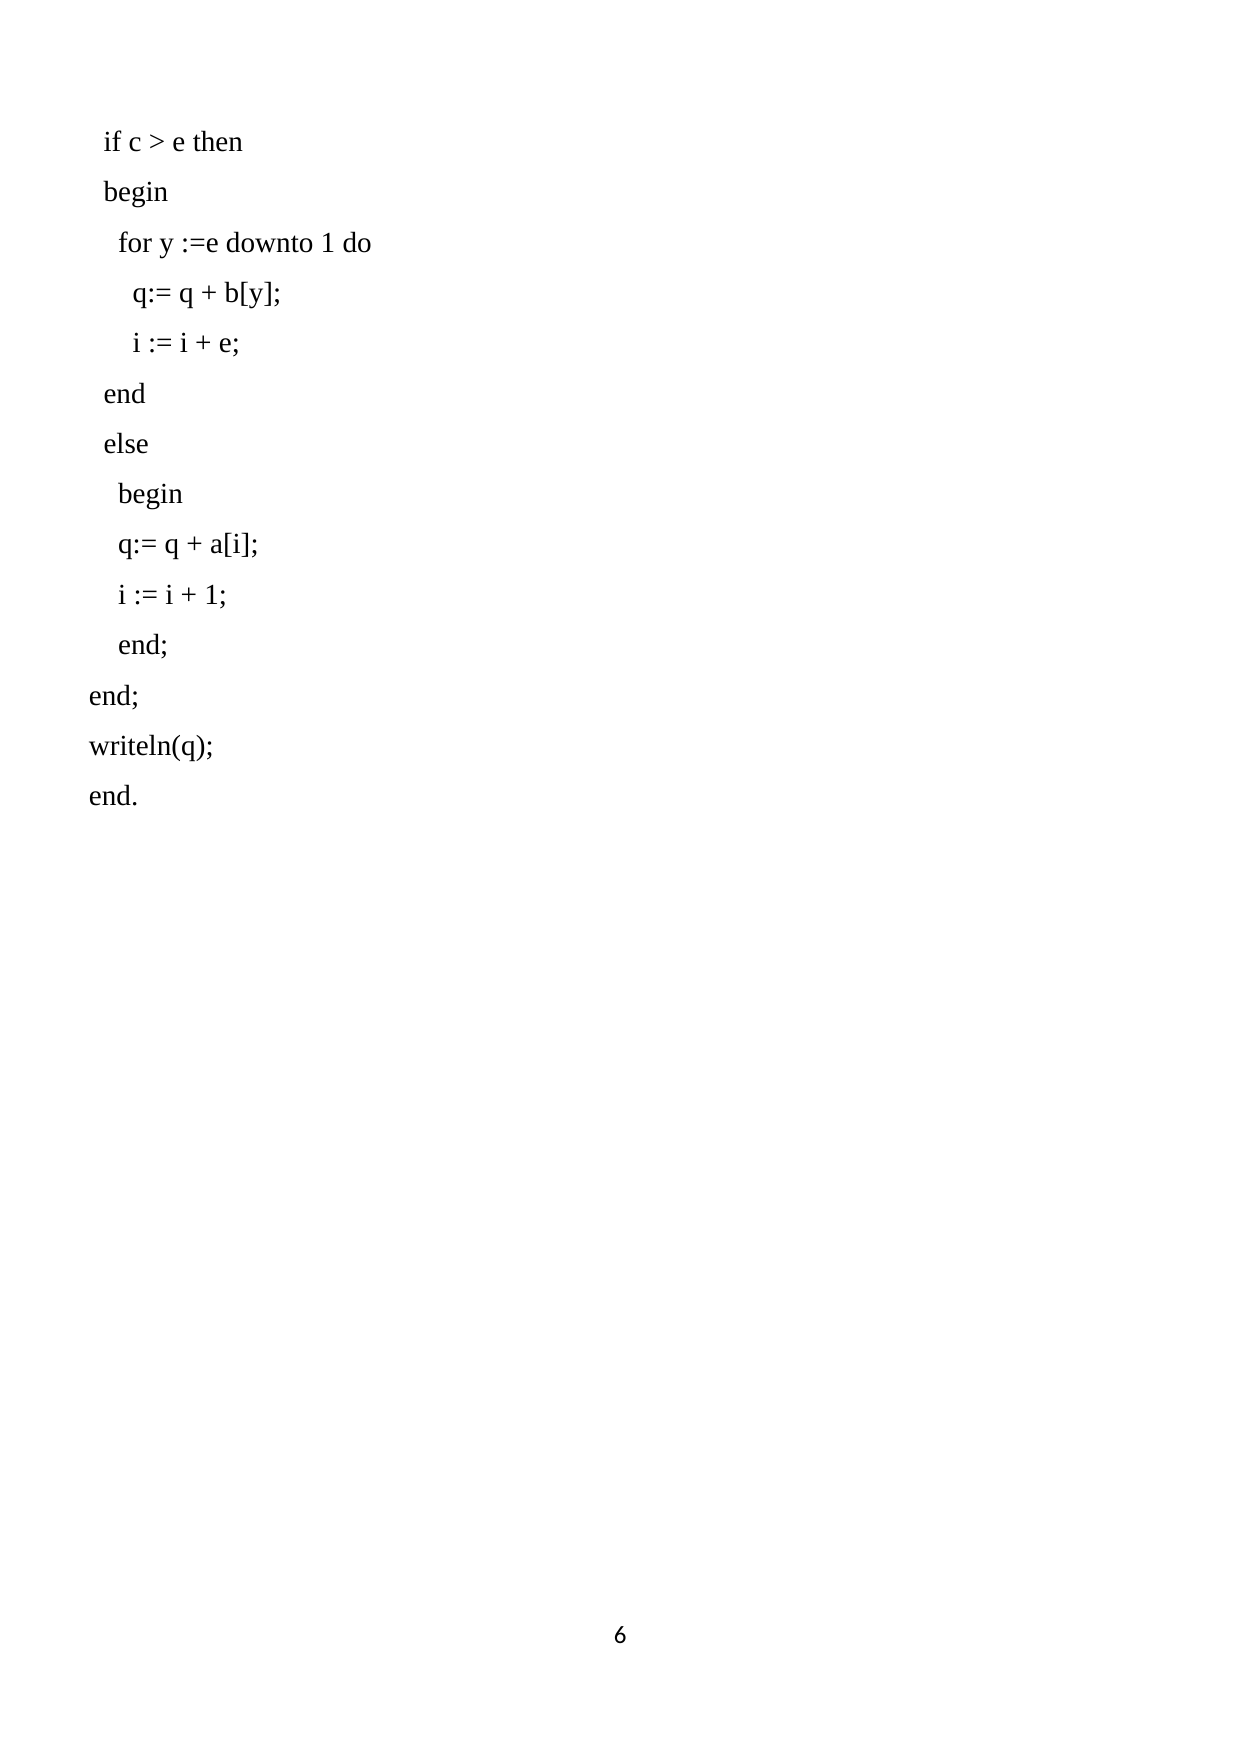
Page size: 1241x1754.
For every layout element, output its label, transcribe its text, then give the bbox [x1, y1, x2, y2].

text end. [89, 778, 1152, 812]
text for y :=e downto 1 do [89, 225, 1152, 258]
text end; [89, 678, 1152, 711]
text begin [89, 174, 1152, 208]
text begin [89, 476, 1152, 510]
text end; [89, 627, 1152, 661]
text writeln(q); [89, 728, 1152, 761]
text i := i + 1; [89, 577, 1152, 611]
text if c > e then [89, 124, 1152, 158]
text end [89, 376, 1152, 409]
text q:= q + b[y]; [89, 275, 1152, 309]
text else [89, 426, 1152, 459]
text i := i + e; [89, 325, 1152, 359]
text q:= q + a[i]; [89, 527, 1152, 560]
